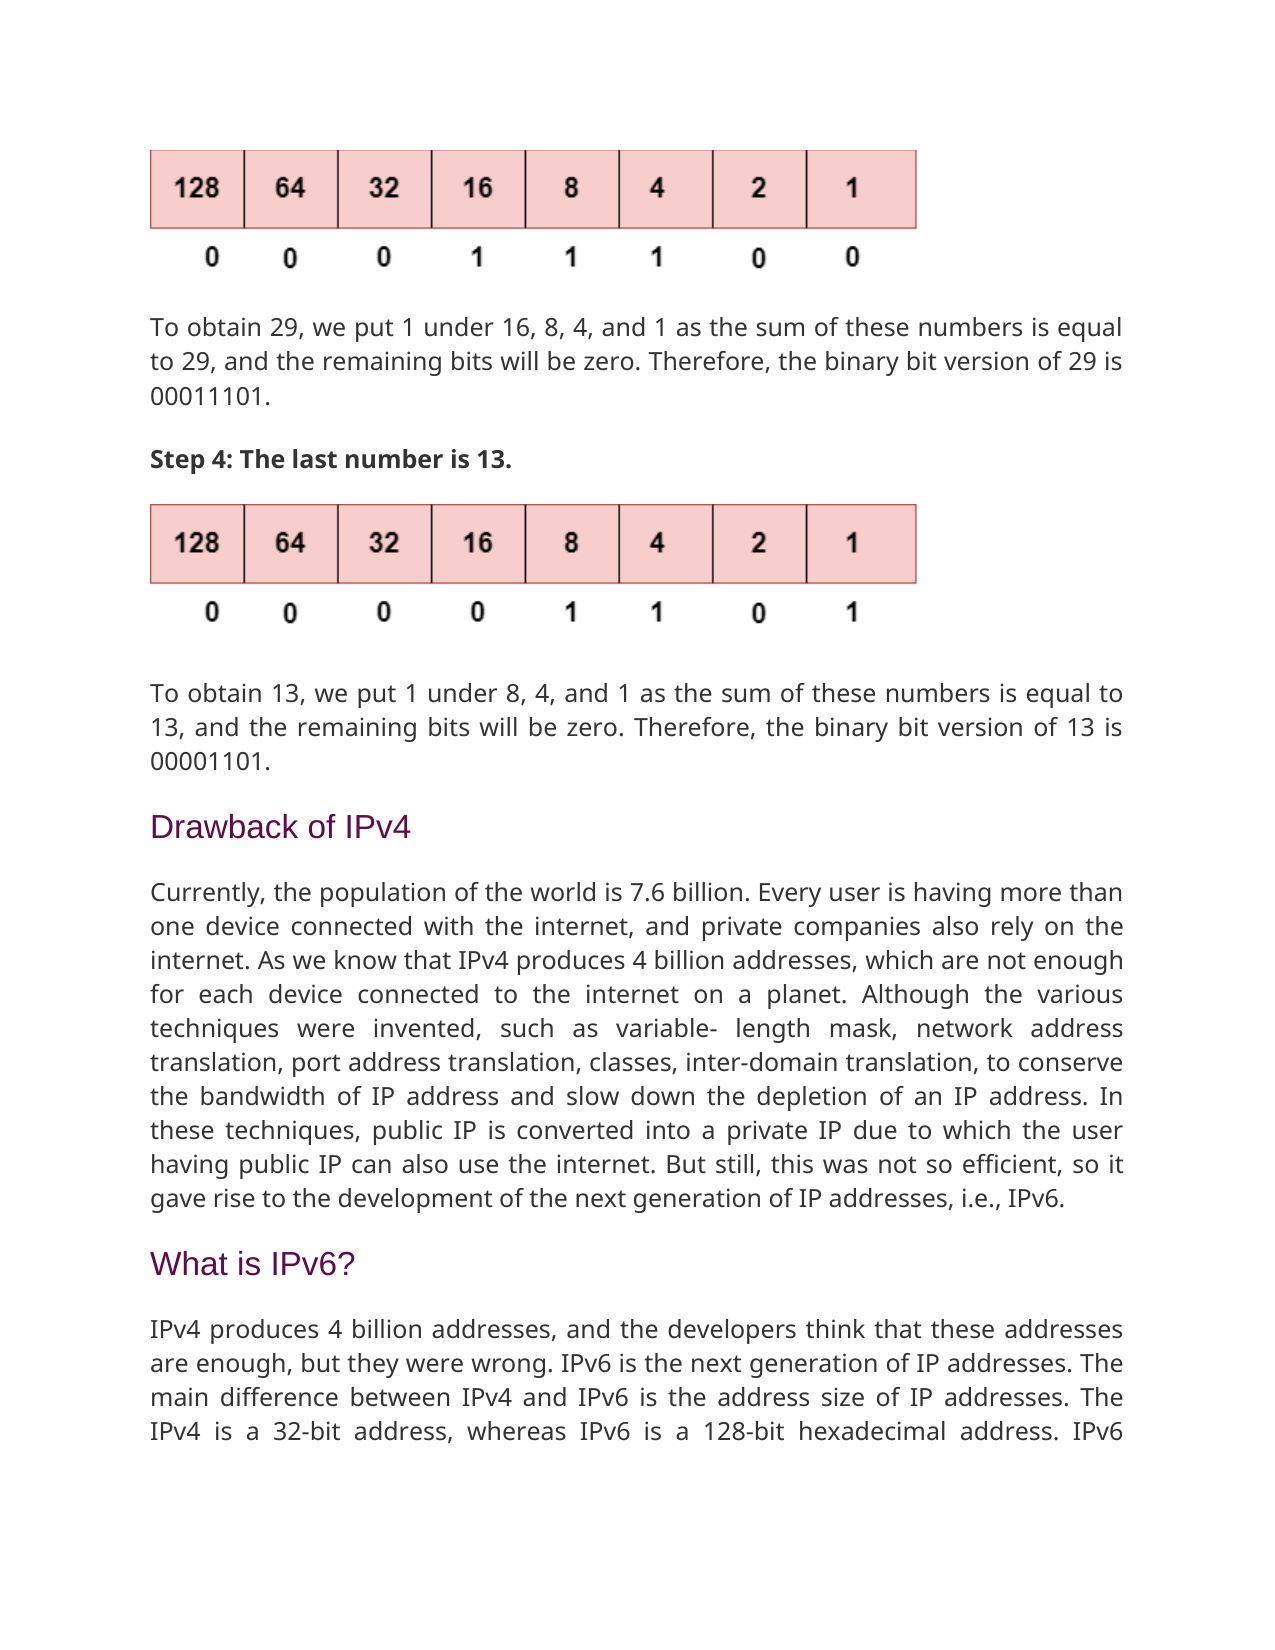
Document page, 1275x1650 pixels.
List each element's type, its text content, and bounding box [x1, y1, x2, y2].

text What is IPv6? [150, 1244, 1125, 1282]
picture [150, 504, 917, 647]
text Drawback of IPv4 [150, 807, 1125, 845]
text To obtain 13, we put 1 under 8, 4, and 1 as the sum of these numbers is equal to 13, and the remaining bits will be zero. Therefore, the binary bit version of 13 is 00001101. [150, 675, 1125, 777]
picture [150, 150, 917, 281]
text Currently, the population of the world is 7.6 billion. Every user is having more than one device connected with the internet, and private companies also rely on the internet. As we know that IPv4 produces 4 billion addresses, which are not enough for each device connected to the internet on a planet. Although the various techniques were invented, such as variable- length mask, network address translation, port address translation, classes, inter-domain translation, to conserve the bandwidth of IP address and slow down the depletion of an IP address. In these techniques, public IP is converted into a private IP due to which the user having public IP can also use the internet. But still, this was not so efficient, so it gave rise to the development of the next generation of IP addresses, i.e., IPv6. [150, 874, 1125, 1215]
text Step 4: The last number is 13. [150, 441, 1125, 475]
text To obtain 29, we put 1 under 16, 8, 4, and 1 as the sum of these numbers is equal to 29, and the remaining bits will be zero. Therefore, the binary bit version of 29 is 00011101. [150, 310, 1125, 412]
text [150, 1312, 1125, 1448]
